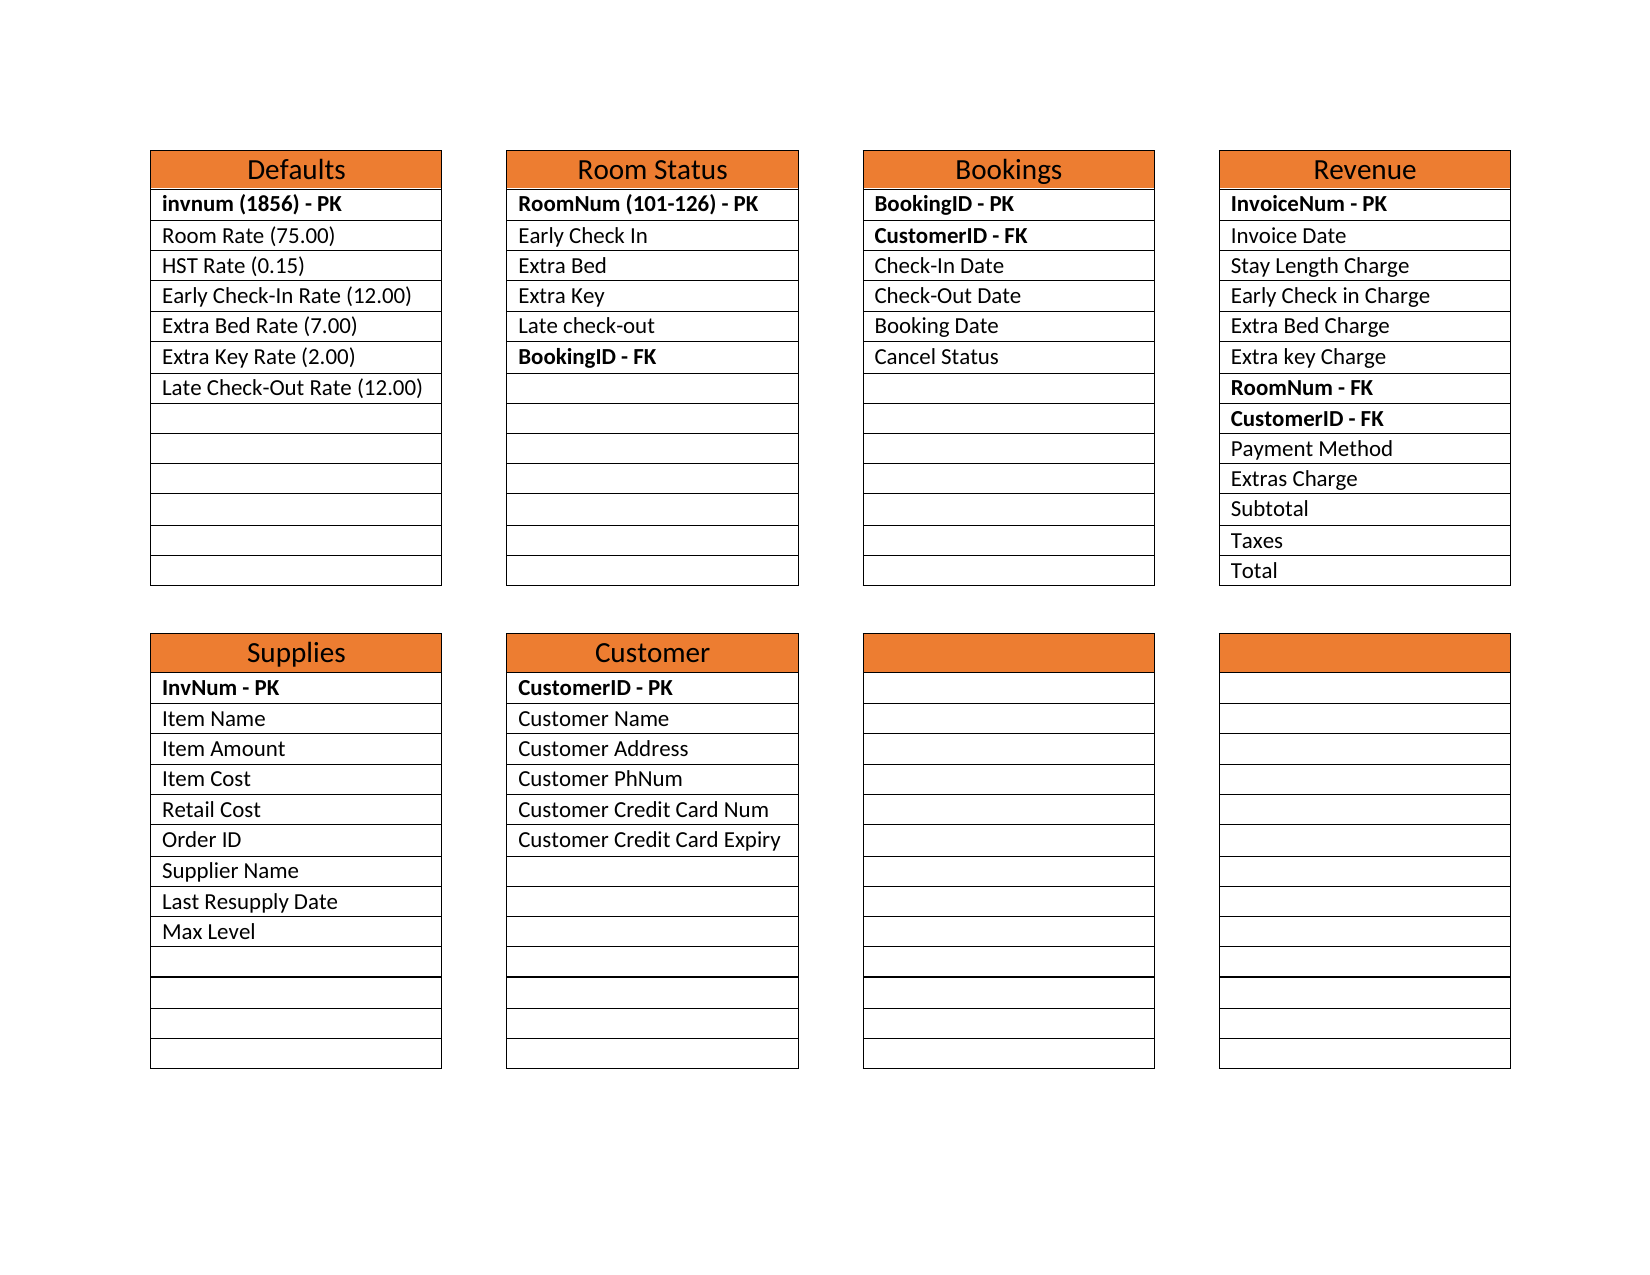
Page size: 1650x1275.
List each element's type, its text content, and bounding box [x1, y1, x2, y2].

table_cell Extra Key Rate (2.00) [151, 342, 441, 372]
table_cell BookingID - PK [864, 190, 1154, 220]
table_cell Customer PhNum [507, 765, 798, 794]
table_cell Late check-out [507, 312, 798, 341]
table_cell [507, 556, 798, 585]
table_cell Extra Key [507, 281, 798, 311]
table_cell [151, 1039, 441, 1068]
table_cell [864, 947, 1154, 976]
table_cell [864, 795, 1154, 824]
table_cell [507, 917, 798, 946]
table_cell Room Rate (75.00) [151, 221, 441, 250]
table_header Customer [507, 634, 798, 672]
table_cell [1220, 978, 1510, 1008]
table_cell [864, 887, 1154, 916]
table_cell Bookings [864, 151, 1154, 188]
table_cell [507, 464, 798, 493]
table_cell Taxes [1220, 526, 1510, 555]
table_cell [151, 434, 441, 463]
table_cell [1220, 917, 1510, 946]
table_cell [507, 1039, 798, 1068]
table_cell Customer Credit Card Expiry [507, 825, 798, 856]
table_cell [864, 1009, 1154, 1038]
table_cell [864, 1039, 1154, 1068]
table_cell [151, 526, 441, 555]
table_cell [507, 404, 798, 433]
table_cell [1220, 1009, 1510, 1038]
table_cell [151, 947, 441, 976]
table_cell [864, 494, 1154, 525]
table_cell [1220, 857, 1510, 886]
table_cell [151, 978, 441, 1008]
table_cell [507, 947, 798, 976]
table_cell Check-In Date [864, 251, 1154, 280]
table_cell [1220, 734, 1510, 763]
table_cell [151, 404, 441, 433]
table_cell Item Cost [151, 765, 441, 794]
table_cell [864, 464, 1154, 493]
table_cell Cancel Status [864, 342, 1154, 372]
table_cell Customer Name [507, 704, 798, 733]
table_cell [864, 374, 1154, 403]
table_cell Early Check in Charge [1220, 281, 1510, 311]
table_cell Customer Credit Card Num [507, 795, 798, 824]
table_cell [507, 887, 798, 916]
table_cell Item Name [151, 704, 441, 733]
table_cell RoomNum (101-126) - PK [507, 190, 798, 220]
table_cell Booking Date [864, 312, 1154, 341]
table_cell Item Amount [151, 734, 441, 763]
table_cell Max Level [151, 917, 441, 946]
table_cell Subtotal [1220, 494, 1510, 525]
table_cell [864, 556, 1154, 585]
table_cell Extra Bed [507, 251, 798, 280]
table_cell Early Check In [507, 221, 798, 250]
table_cell Extra Bed Rate (7.00) [151, 312, 441, 341]
table_cell Extra key Charge [1220, 342, 1510, 372]
table_cell Early Check-In Rate (12.00) [151, 281, 441, 311]
table_cell [1220, 1039, 1510, 1068]
table_cell [507, 978, 798, 1008]
table_cell Stay Length Charge [1220, 251, 1510, 280]
table_cell [864, 673, 1154, 703]
table_cell [1220, 795, 1510, 824]
table_cell [507, 857, 798, 886]
table_cell Payment Method [1220, 434, 1510, 463]
table_cell [864, 917, 1154, 946]
table_cell [864, 526, 1154, 555]
table_cell [1220, 947, 1510, 976]
table_cell [151, 464, 441, 493]
table_header [864, 634, 1154, 672]
table_cell [864, 404, 1154, 433]
table_cell [864, 825, 1154, 856]
table_cell Extras Charge [1220, 464, 1510, 493]
table_cell [151, 494, 441, 525]
table_cell InvoiceNum - PK [1220, 190, 1510, 220]
table_cell [507, 1009, 798, 1038]
table_cell [864, 734, 1154, 763]
table_cell Room Status [507, 151, 798, 188]
table_cell [1220, 704, 1510, 733]
table_cell [1220, 673, 1510, 703]
table_cell BookingID - FK [507, 342, 798, 372]
table_header Defaults [151, 151, 441, 188]
table_cell [507, 434, 798, 463]
table_cell [864, 978, 1154, 1008]
table_cell [1220, 825, 1510, 856]
table_cell [864, 765, 1154, 794]
table_cell [507, 374, 798, 403]
table_cell invnum (1856) - PK [151, 190, 441, 220]
table_header [1220, 634, 1510, 672]
table_cell CustomerID - PK [507, 673, 798, 703]
table_cell CustomerID - FK [1220, 404, 1510, 433]
table_cell HST Rate (0.15) [151, 251, 441, 280]
table_cell Order ID [151, 825, 441, 856]
table_cell RoomNum - FK [1220, 374, 1510, 403]
table_cell Late Check-Out Rate (12.00) [151, 374, 441, 403]
table_cell Last Resupply Date [151, 887, 441, 916]
table_cell [1220, 887, 1510, 916]
table_cell InvNum - PK [151, 673, 441, 703]
table_cell [151, 556, 441, 585]
table_cell [864, 704, 1154, 733]
table_cell Check-Out Date [864, 281, 1154, 311]
table_cell Supplier Name [151, 857, 441, 886]
table_cell [864, 857, 1154, 886]
table_cell Customer Address [507, 734, 798, 763]
table_cell [1220, 765, 1510, 794]
table_cell Retail Cost [151, 795, 441, 824]
table_cell Total [1220, 556, 1510, 585]
table_cell [507, 494, 798, 525]
table_cell Extra Bed Charge [1220, 312, 1510, 341]
table_cell [151, 1009, 441, 1038]
table_cell [864, 434, 1154, 463]
table_cell Revenue [1220, 151, 1510, 188]
table_cell [507, 526, 798, 555]
table_cell CustomerID - FK [864, 221, 1154, 250]
table_cell Invoice Date [1220, 221, 1510, 250]
table_header Supplies [151, 634, 441, 672]
